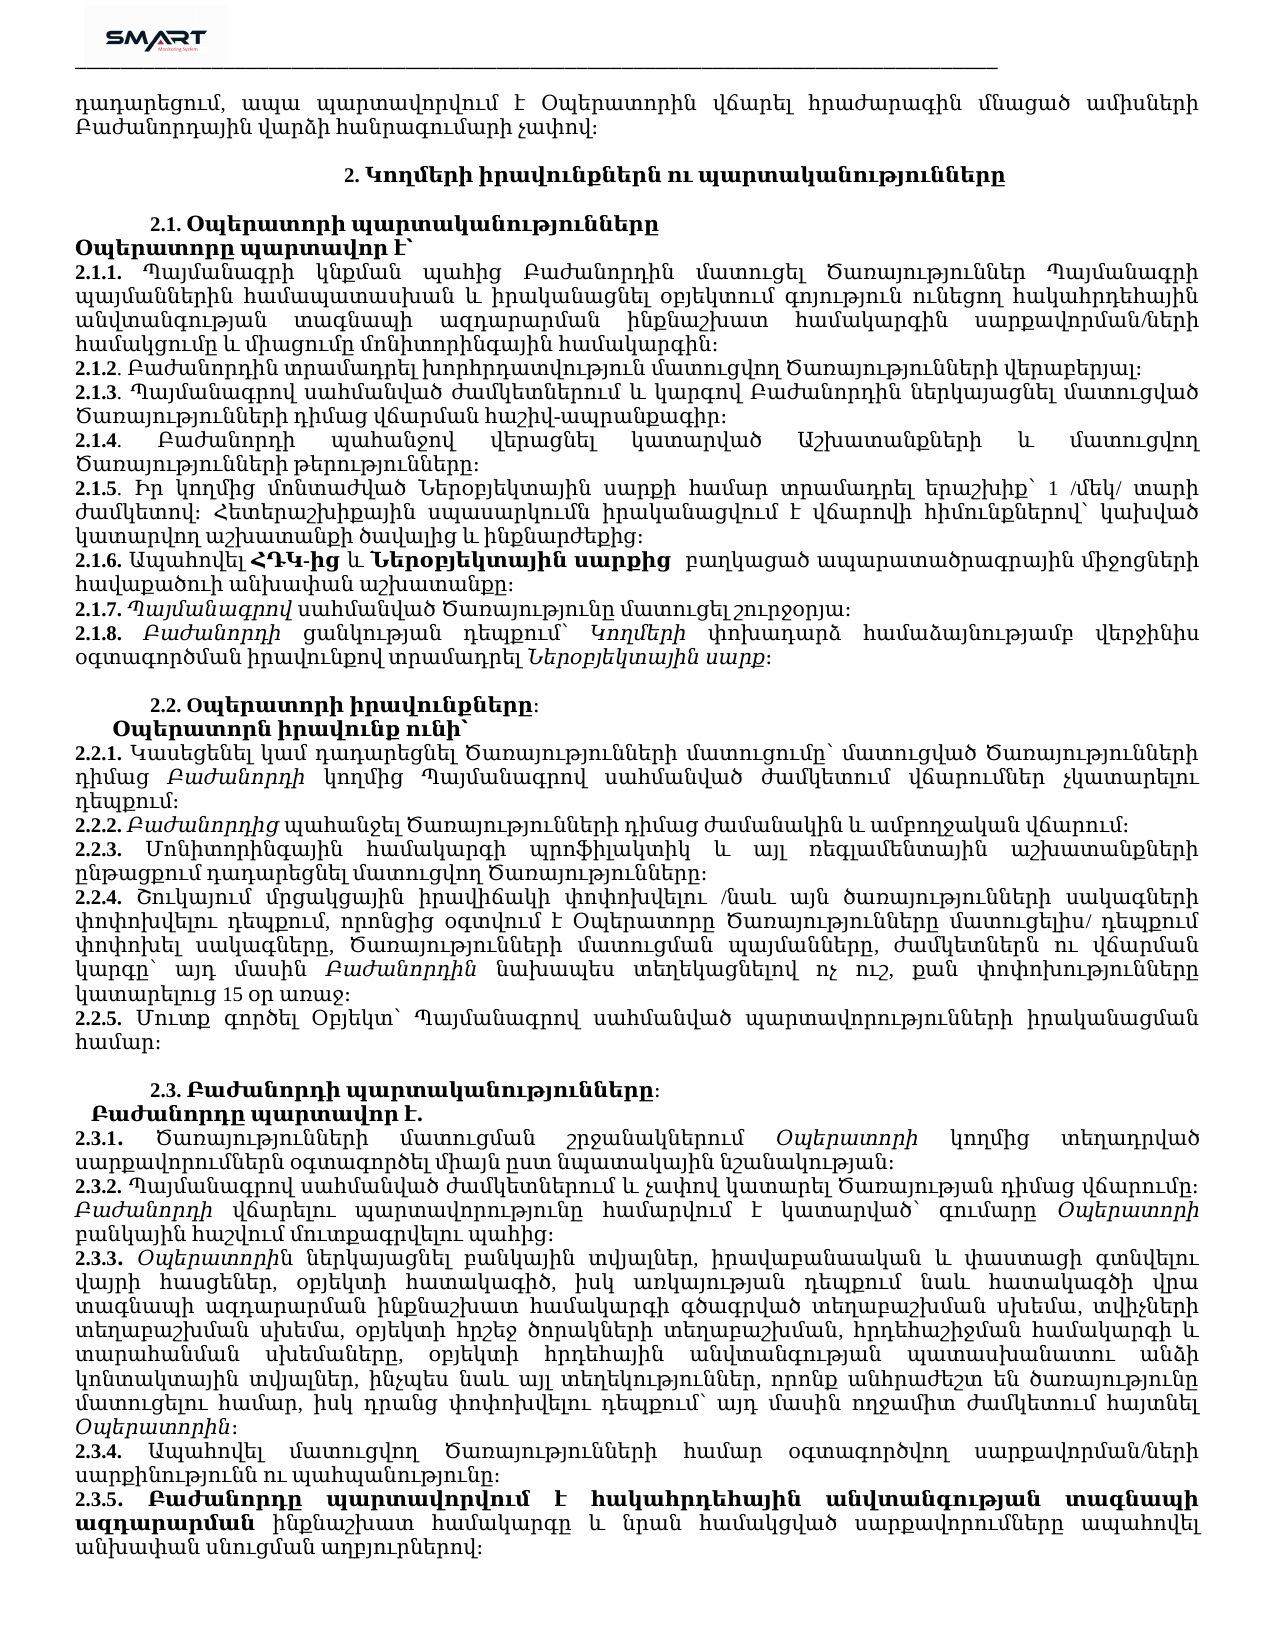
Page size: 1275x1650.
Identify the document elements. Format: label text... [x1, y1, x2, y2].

text 2.1.3. Պայմանագրով սահմանված ժամկետներում և կարգով Բաժանորդին ներկայացնել մատուցված Ծառայությունների դիմաց վճարման հաշիվ-ապրանքագիր։ [75, 380, 1200, 428]
text 2.3. Բաժանորդի պարտականությունները։ [150, 1078, 1200, 1102]
text Օպերատորն իրավունք ունի՝ [112, 717, 1200, 741]
text 2.2.2. Բաժանորդից պահանջել Ծառայությունների դիմաց ժամանակին և ամբողջական վճարում։ [75, 813, 1200, 837]
text 2.2.4. Շուկայում մրցակցային իրավիճակի փոփոխվելու /նաև այն ծառայությունների սակագների փոփոխվելու դեպքում, որոնցից օգտվում է Օպերատորը Ծառայությունները մատուցելիս/ դեպքում փոփոխել սակագները, Ծառայությունների մատուցման պայմանները, ժամկետներն ու վճարման կարգը՝ այդ մասին Բաժանորդին նախապես տեղեկացնելով ոչ ուշ, քան փոփոխությունները կատարելուց 15 օր առաջ։ [75, 885, 1200, 1006]
text 2.1.2. Բաժանորդին տրամադրել խորհրդատվություն մատուցվող Ծառայությունների վերաբերյալ։ [75, 356, 1200, 380]
text 2.1.6. Ապահովել ՀԴԿ-ից և Ներօբյեկտային սարքից բաղկացած ապարատածրագրային միջոցների հավաքածուի անխափան աշխատանքը։ [75, 548, 1200, 596]
text 2. Կողմերի իրավունքներն ու պարտականությունները [150, 163, 1200, 187]
text 2.1.1. Պայմանագրի կնքման պահից Բաժանորդին մատուցել Ծառայություններ Պայմանագրի պայմաններին համապատասխան և իրականացնել օբյեկտում գոյություն ունեցող հակահրդեհային անվտանգության տագնապի ազդարարման ինքնաշխատ համակարգին սարքավորման/ների համակցումը և միացումը մոնիտորինգային համակարգին։ [75, 259, 1200, 356]
text 2.1.4. Բաժանորդի պահանջով վերացնել կատարված Աշխատանքների և մատուցվող Ծառայությունների թերությունները։ [75, 428, 1200, 476]
text 2.1.5. Իր կողմից մոնտաժված Ներօբյեկտային սարքի համար տրամադրել երաշխիք՝ 1 /մեկ/ տարի ժամկետով։ Հետերաշխիքային սպասարկումն իրականացվում է վճարովի հիմունքներով՝ կախված կատարվող աշխատանքի ծավալից և ինքնարժեքից։ [75, 476, 1200, 548]
text 2.2.3. Մոնիտորինգային համակարգի պրոֆիլակտիկ և այլ ռեգլամենտային աշխատանքների ընթացքում դադարեցնել մատուցվող Ծառայությունները։ [75, 837, 1200, 885]
text 2.2.5. Մուտք գործել Օբյեկտ՝ Պայմանագրով սահմանված պարտավորությունների իրականացման համար։ [75, 1006, 1200, 1054]
text 2.3.1․ Ծառայությունների մատուցման շրջանակներում Օպերատորի կողմից տեղադրված սարքավորումներն օգտագործել միայն ըստ նպատակային նշանակության։ [75, 1126, 1200, 1174]
text 2.2.1. Կասեցենել կամ դադարեցնել Ծառայությունների մատուցումը՝ մատուցված Ծառայությունների դիմաց Բաժանորդի կողմից Պայմանագրով սահմանված ժամկետում վճարումներ չկատարելու դեպքում։ [75, 741, 1200, 813]
picture [83, 5, 229, 64]
text 2.1. Օպերատորի պարտականությունները [150, 211, 1200, 236]
text 2.1.7. Պայմանագրով սահմանված Ծառայությունը մատուցել շուրջօրյա։ [75, 596, 1200, 621]
text 2.1.8. Բաժանորդի ցանկության դեպքում՝ Կողմերի փոխադարձ համաձայնությամբ վերջինիս օգտագործման իրավունքով տրամադրել Ներօբյեկտային սարք։ [75, 621, 1200, 669]
text Օպերատորը պարտավոր է՝ [75, 236, 1200, 259]
text 2.2. Oպերատորի իրավունքները։ [150, 693, 1200, 717]
text Բաժանորդը պարտավոր է․ [75, 1102, 1200, 1126]
text 2.3.4. Ապահովել մատուցվող Ծառայությունների համար օգտագործվող սարքավորման/ների սարքինությունն ու պահպանությունը։ [75, 1439, 1200, 1487]
